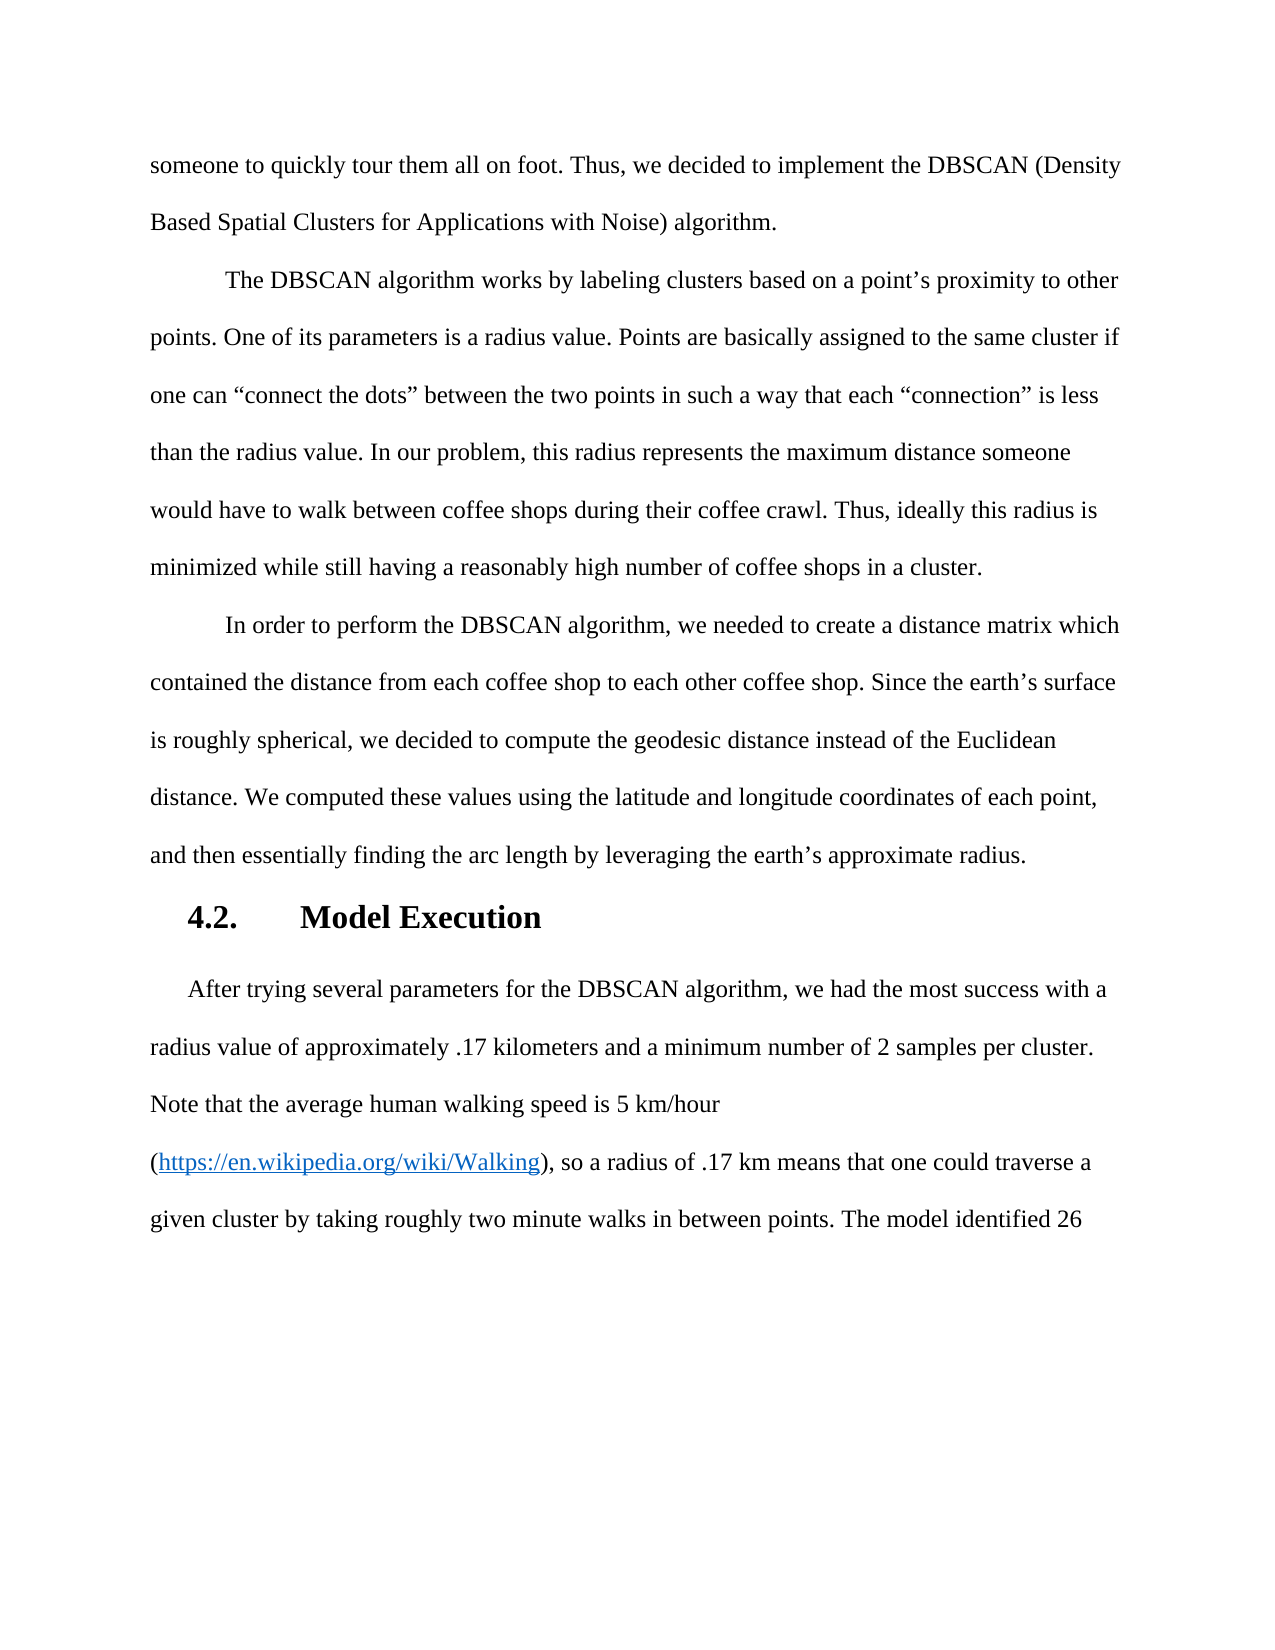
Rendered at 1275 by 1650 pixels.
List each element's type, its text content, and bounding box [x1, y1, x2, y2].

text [150, 150, 1125, 236]
list Model Execution [187, 897, 1125, 936]
text In order to perform the DBSCAN algorithm, we needed to create a distance matrix which contained the distance from each coffee shop to each other coffee shop. Since the earth’s surface is roughly spherical, we decided to compute the geodesic distance instead of the Euclidean distance. We computed these values using the latitude and longitude coordinates of each point, and then essentially finding the arc length by leveraging the earth’s approximate radius. [150, 610, 1125, 869]
text The DBSCAN algorithm works by labeling clusters based on a point’s proximity to other points. One of its parameters is a radius value. Points are basically assigned to the same cluster if one can “connect the dots” between the two points in such a way that each “connection” is less than the radius value. In our problem, this radius represents the maximum distance someone would have to walk between coffee shops during their coffee crawl. Thus, ideally this radius is minimized while still having a reasonably high number of coffee shops in a cluster. [150, 265, 1125, 581]
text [150, 974, 1125, 1233]
